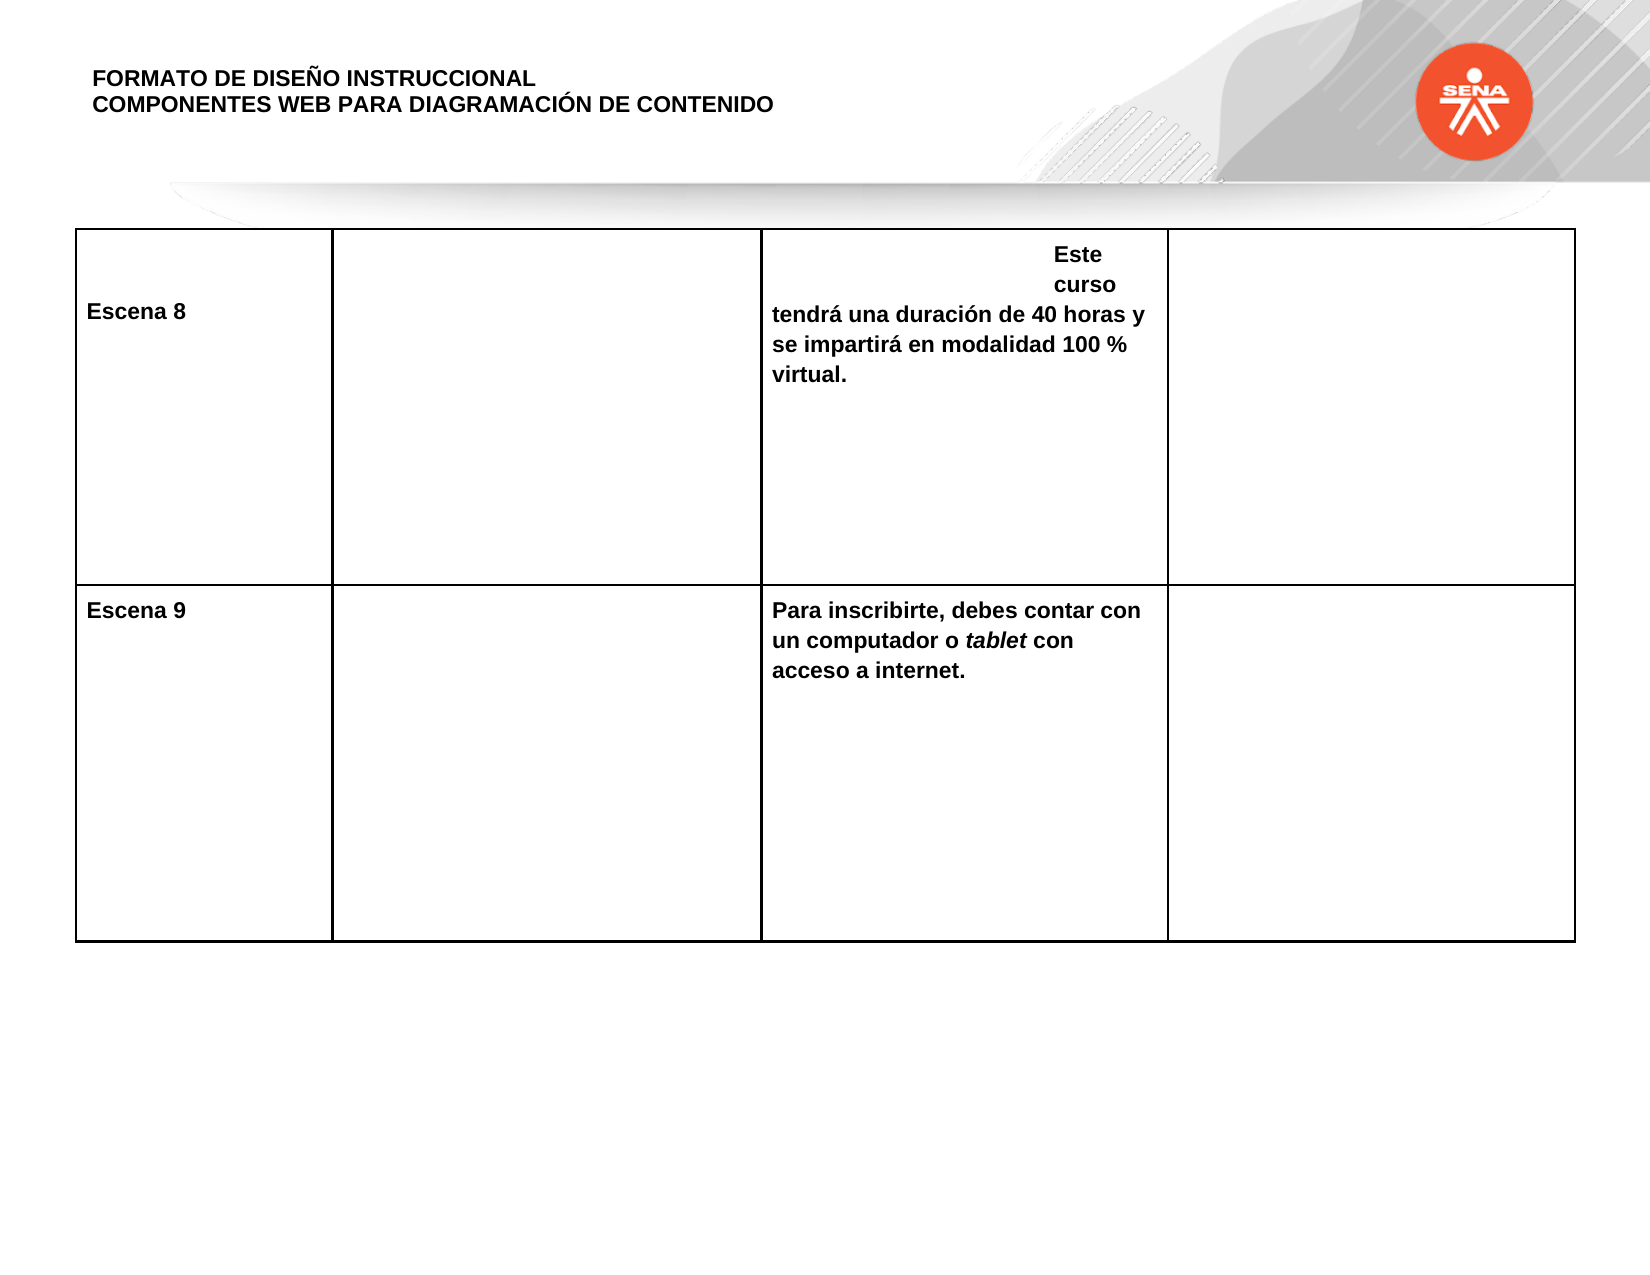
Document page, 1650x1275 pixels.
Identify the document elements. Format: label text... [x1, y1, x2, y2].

table_cell Para inscribirte, debes contar con un computador o tablet con acceso a internet. [763, 586, 1167, 940]
table_cell Escena 9 [77, 586, 331, 940]
picture [0, 0, 1650, 229]
table_cell [334, 230, 760, 584]
table_cell [1169, 230, 1574, 584]
table_cell Este curso tendrá una duración de 40 horas y se impartirá en modalidad 100 % virtual. [763, 230, 1167, 584]
table_cell Escena 8 [77, 230, 331, 584]
table_cell [334, 586, 760, 940]
table_cell [1169, 586, 1574, 940]
